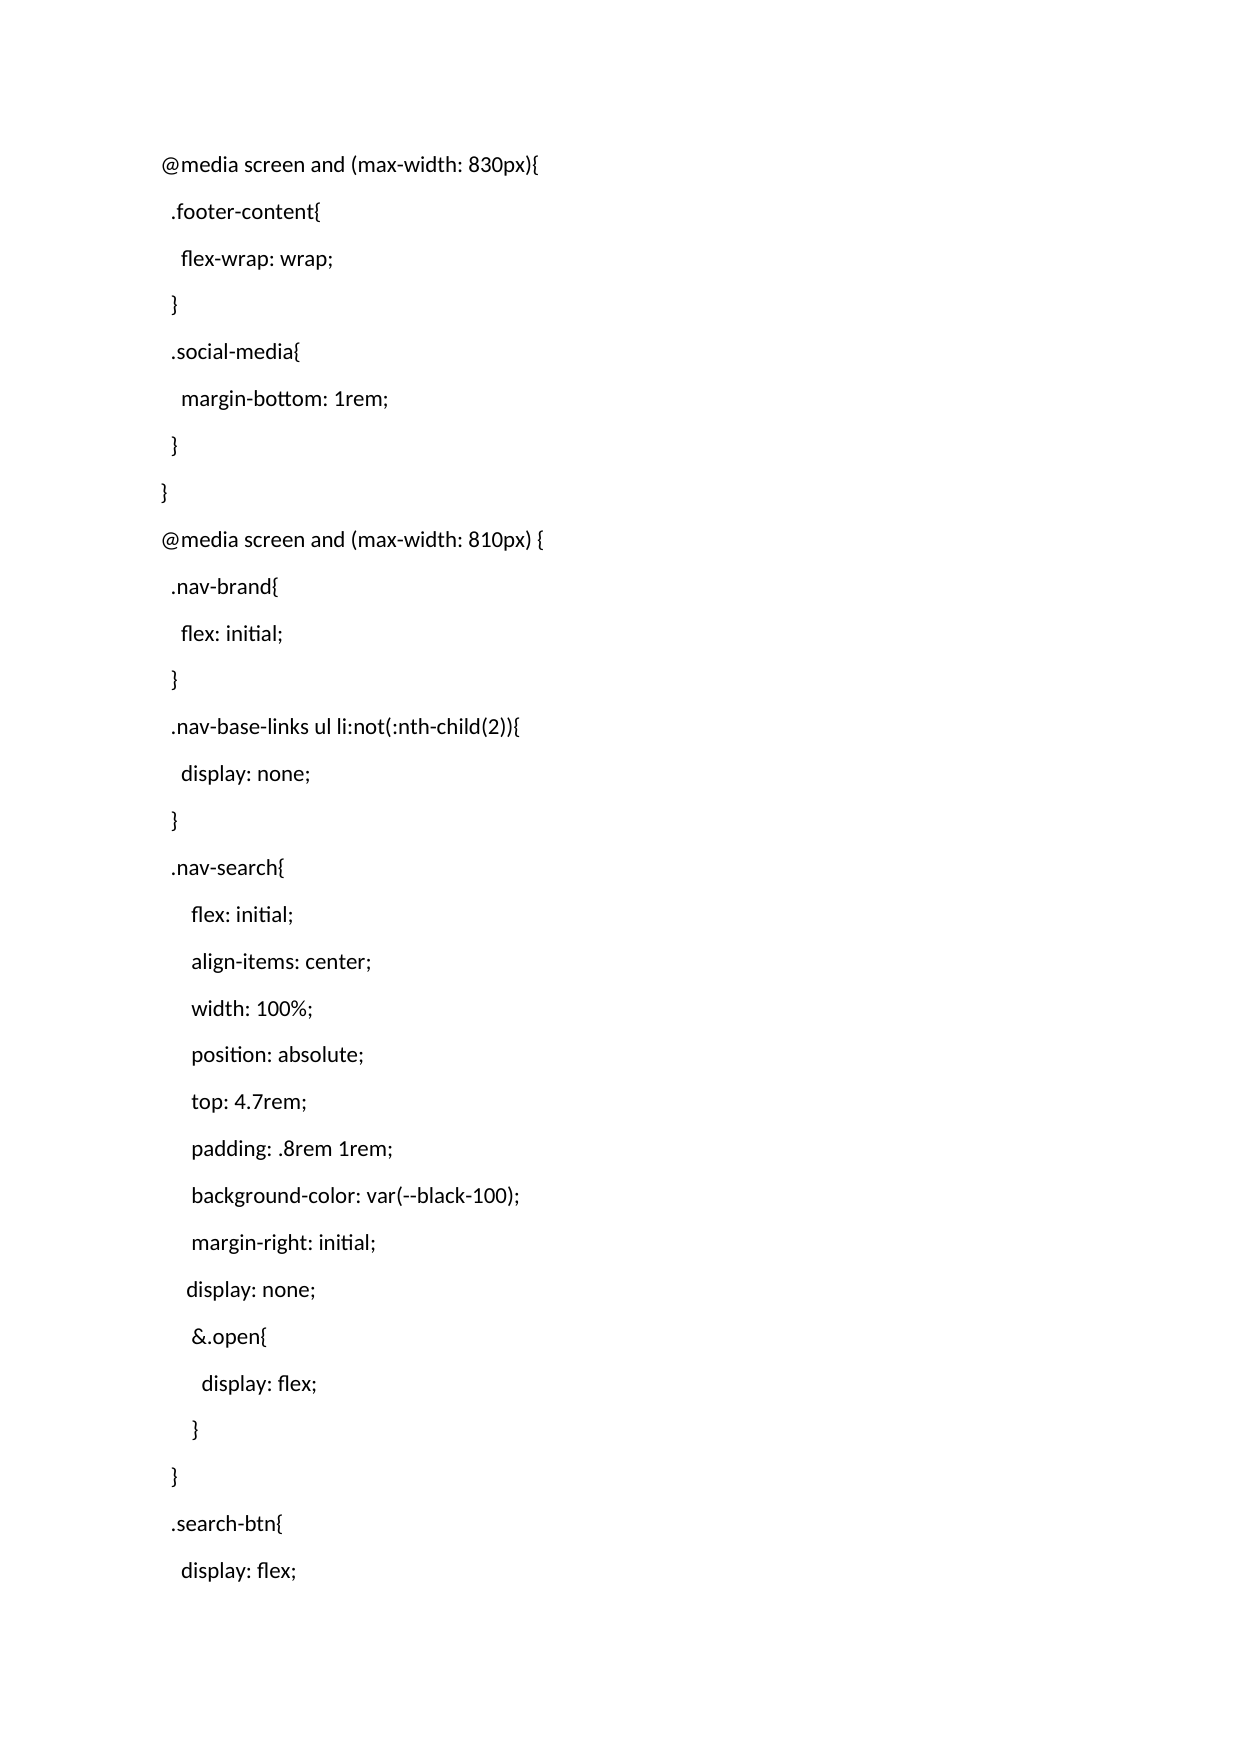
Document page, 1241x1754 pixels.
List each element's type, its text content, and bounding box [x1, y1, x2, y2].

text flex: initial; [150, 900, 1090, 928]
text .nav-base-links ul li:not(:nth-child(2)){ [150, 712, 1090, 741]
text } [150, 291, 1090, 319]
text display: none; [150, 1275, 1090, 1303]
text width: 100%; [150, 994, 1090, 1022]
text margin-bottom: 1rem; [150, 384, 1090, 412]
text align-items: center; [150, 947, 1090, 975]
text display: flex; [150, 1556, 1090, 1584]
text } [150, 806, 1090, 834]
text display: flex; [150, 1369, 1090, 1397]
text @media screen and (max-width: 830px){ [150, 150, 1090, 178]
text padding: .8rem 1rem; [150, 1134, 1090, 1162]
text .search-btn{ [150, 1509, 1090, 1537]
text margin-right: initial; [150, 1228, 1090, 1256]
text } [150, 478, 1090, 506]
text @media screen and (max-width: 810px) { [150, 525, 1090, 553]
text background-color: var(--black-100); [150, 1181, 1090, 1209]
text flex: initial; [150, 619, 1090, 647]
text .nav-search{ [150, 853, 1090, 881]
text &.open{ [150, 1322, 1090, 1350]
text flex-wrap: wrap; [150, 244, 1090, 272]
text .nav-brand{ [150, 572, 1090, 600]
text } [150, 1416, 1090, 1444]
text } [150, 431, 1090, 459]
text position: absolute; [150, 1041, 1090, 1069]
text display: none; [150, 759, 1090, 787]
text .social-media{ [150, 337, 1090, 366]
text top: 4.7rem; [150, 1087, 1090, 1116]
text .footer-content{ [150, 197, 1090, 225]
text } [150, 1462, 1090, 1491]
text } [150, 666, 1090, 694]
